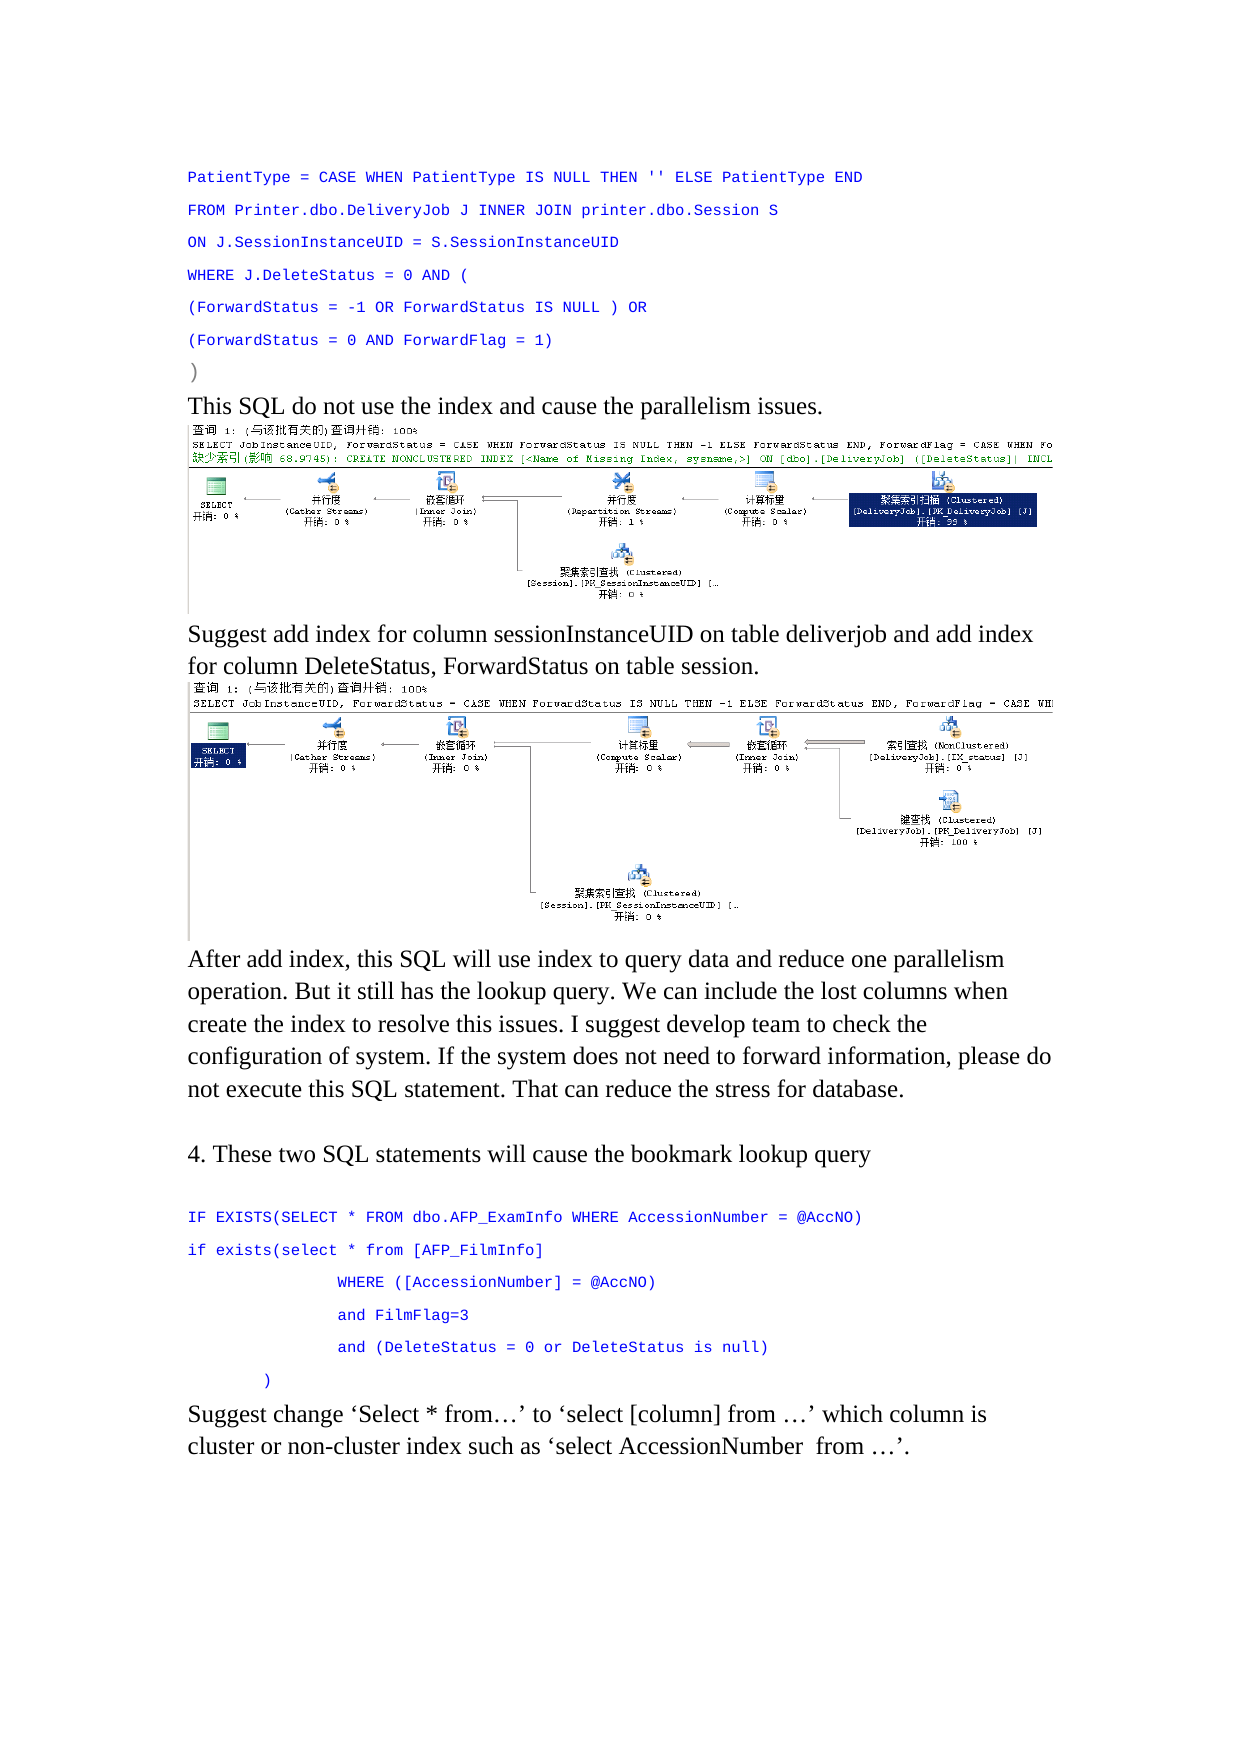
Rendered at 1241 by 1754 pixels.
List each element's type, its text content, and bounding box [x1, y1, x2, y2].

text This SQL do not use the index and cause the parallelism issues. [187, 389, 1053, 422]
text WHERE ([AccessionNumber] = @AccNO) [187, 1267, 1053, 1299]
text After add index, this SQL will use index to query data and reduce one parallelism operation. But it still has the lookup query. We can include the lost columns when create the index to resolve this issues. I suggest develop team to check the configuration of system. If the system does not need to forward information, please do not execute this SQL statement. That can reduce the stress for database. [187, 941, 1053, 1104]
text ON J.SessionInstanceUID = S.SessionInstanceUID [187, 227, 1053, 259]
text IF EXISTS(SELECT * FROM dbo.AFP_ExamInfo WHERE AccessionNumber = @AccNO) [187, 1202, 1053, 1234]
text Suggest change ‘Select * from…’ to ‘select [column] from …’ which column is cluster or non-cluster index such as ‘select AccessionNumber from …’. [187, 1397, 1053, 1462]
text FROM Printer.dbo.DeliveryJob J INNER JOIN printer.dbo.Session S [187, 194, 1053, 227]
text WHERE J.DeleteStatus = 0 AND ( [187, 259, 1053, 292]
text ) [187, 357, 1053, 389]
text and (DeleteStatus = 0 or DeleteStatus is null) [187, 1332, 1053, 1364]
text and FilmFlag=3 [187, 1299, 1053, 1332]
text (ForwardStatus = -1 OR ForwardStatus IS NULL ) OR [187, 292, 1053, 324]
text (ForwardStatus = 0 AND ForwardFlag = 1) [187, 324, 1053, 357]
text ) [187, 1364, 1053, 1397]
text PatientType = CASE WHEN PatientType IS NULL THEN '' ELSE PatientType END [187, 162, 1053, 194]
text Suggest add index for column sessionInstanceUID on table deliverjob and add index for column DeleteStatus, ForwardStatus on table session. [187, 617, 1053, 682]
text 4. These two SQL statements will cause the bookmark lookup query [187, 1137, 1053, 1169]
text if exists(select * from [AFP_FilmInfo] [187, 1234, 1053, 1267]
